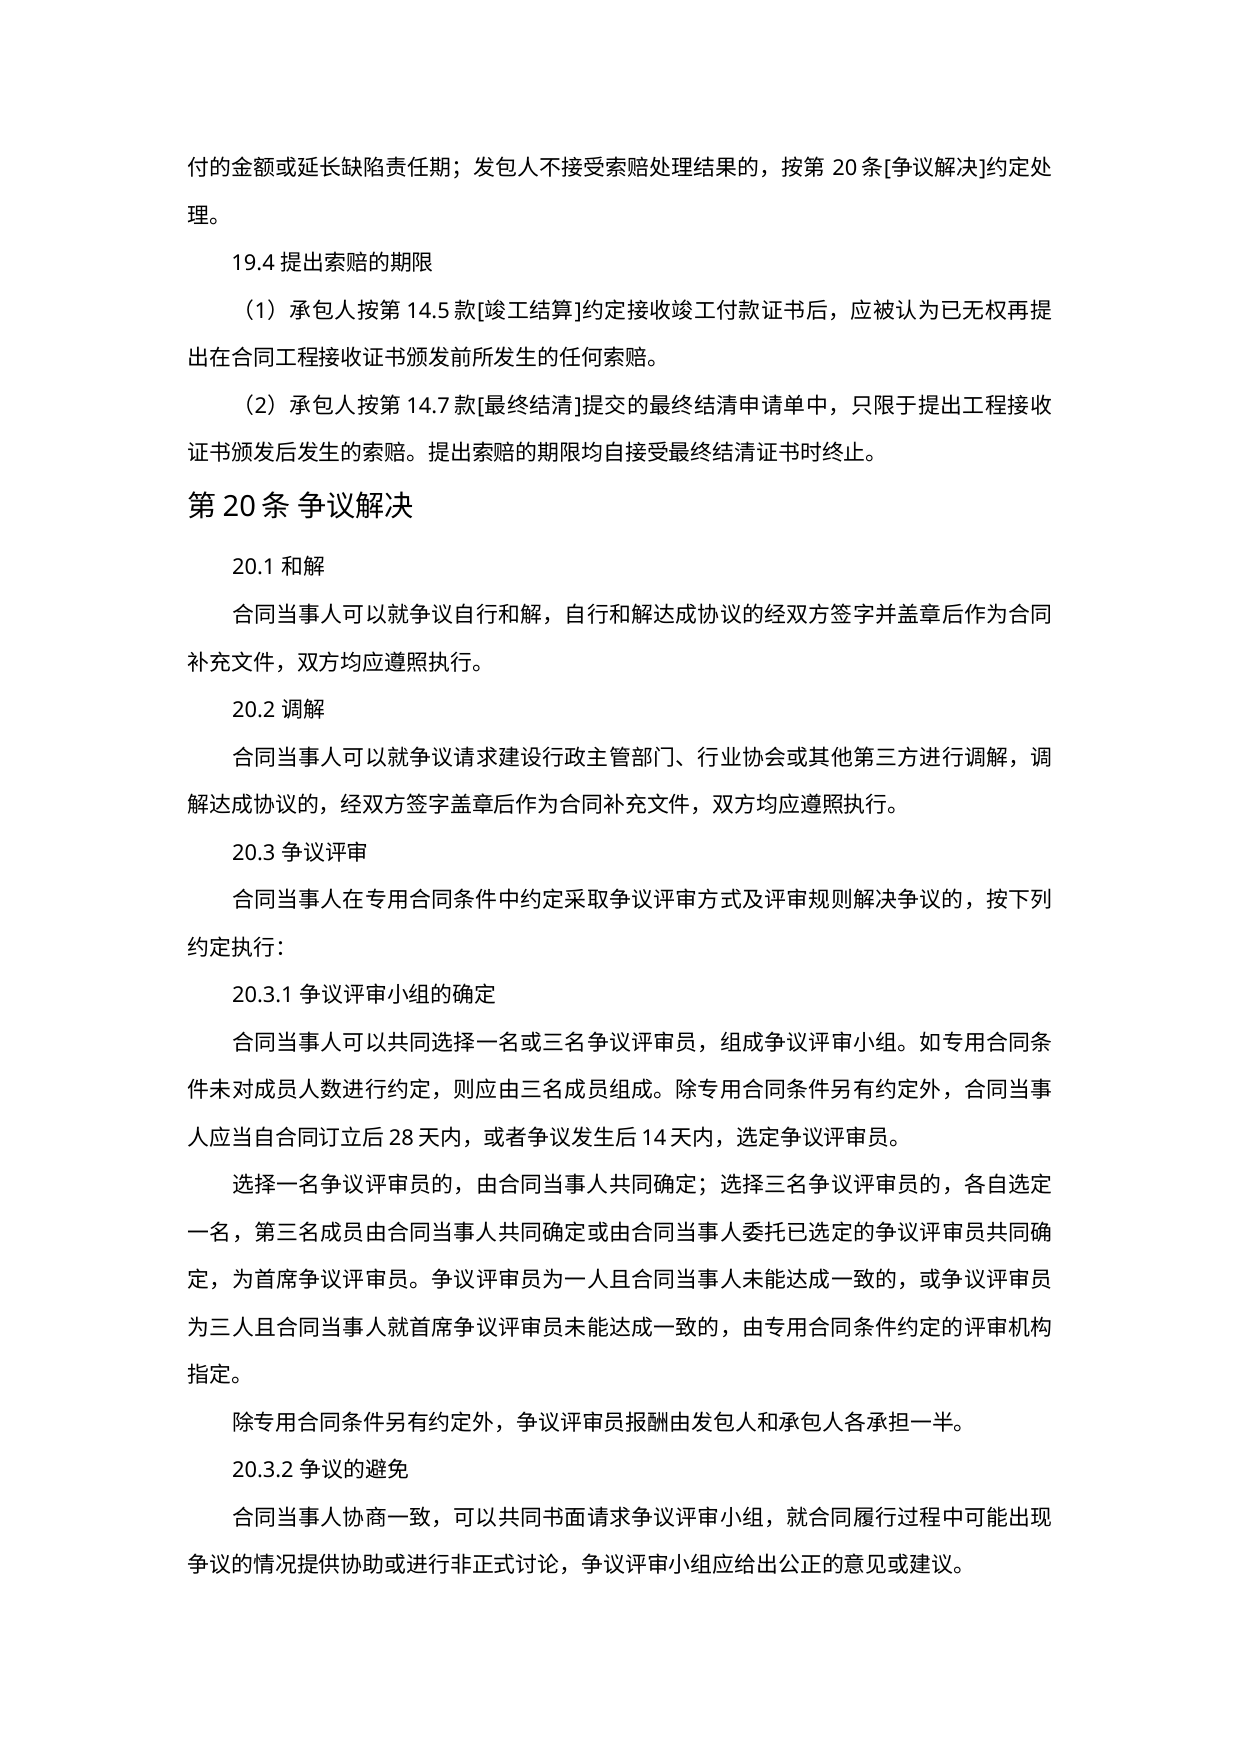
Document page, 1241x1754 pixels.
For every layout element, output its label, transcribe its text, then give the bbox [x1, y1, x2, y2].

text （2）承包人按第14.7款[最终结清]提交的最终结清申请单中，只限于提出工程接收证书颁发后发生的索赔。提出索赔的期限均自接受最终结清证书时终止。 [187, 388, 1053, 467]
list 20.1 和解 [187, 549, 1053, 581]
list 20.3 争议评审 [187, 834, 1053, 866]
text 合同当事人可以共同选择一名或三名争议评审员，组成争议评审小组。如专用合同条件未对成员人数进行约定，则应由三名成员组成。除专用合同条件另有约定外，合同当事人应当自合同订立后28天内，或者争议发生后14天内，选定争议评审员。 [187, 1025, 1053, 1152]
text 合同当事人可以就争议自行和解，自行和解达成协议的经双方签字并盖章后作为合同补充文件，双方均应遵照执行。 [187, 597, 1053, 676]
text 合同当事人可以就争议请求建设行政主管部门、行业协会或其他第三方进行调解，调解达成协议的，经双方签字盖章后作为合同补充文件，双方均应遵照执行。 [187, 739, 1053, 819]
list 20.3.2 争议的避免 [187, 1452, 1053, 1484]
text 选择一名争议评审员的，由合同当事人共同确定；选择三名争议评审员的，各自选定一名，第三名成员由合同当事人共同确定或由合同当事人委托已选定的争议评审员共同确定，为首席争议评审员。争议评审员为一人且合同当事人未能达成一致的，或争议评审员为三人且合同当事人就首席争议评审员未能达成一致的，由专用合同条件约定的评审机构指定。 [187, 1167, 1053, 1389]
list 第20条 争议解决 [187, 483, 1053, 525]
text （1）承包人按第14.5款[竣工结算]约定接收竣工付款证书后，应被认为已无权再提出在合同工程接收证书颁发前所发生的任何索赔。 [187, 293, 1053, 372]
text 合同当事人在专用合同条件中约定采取争议评审方式及评审规则解决争议的，按下列约定执行： [187, 882, 1053, 961]
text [187, 150, 1053, 229]
text 合同当事人协商一致，可以共同书面请求争议评审小组，就合同履行过程中可能出现争议的情况提供协助或进行非正式讨论，争议评审小组应给出公正的意见或建议。 [187, 1500, 1053, 1579]
list 20.3.1 争议评审小组的确定 [187, 977, 1053, 1009]
text 除专用合同条件另有约定外，争议评审员报酬由发包人和承包人各承担一半。 [187, 1405, 1053, 1437]
list 20.2 调解 [187, 692, 1053, 724]
list 19.4 提出索赔的期限 [187, 245, 1053, 277]
